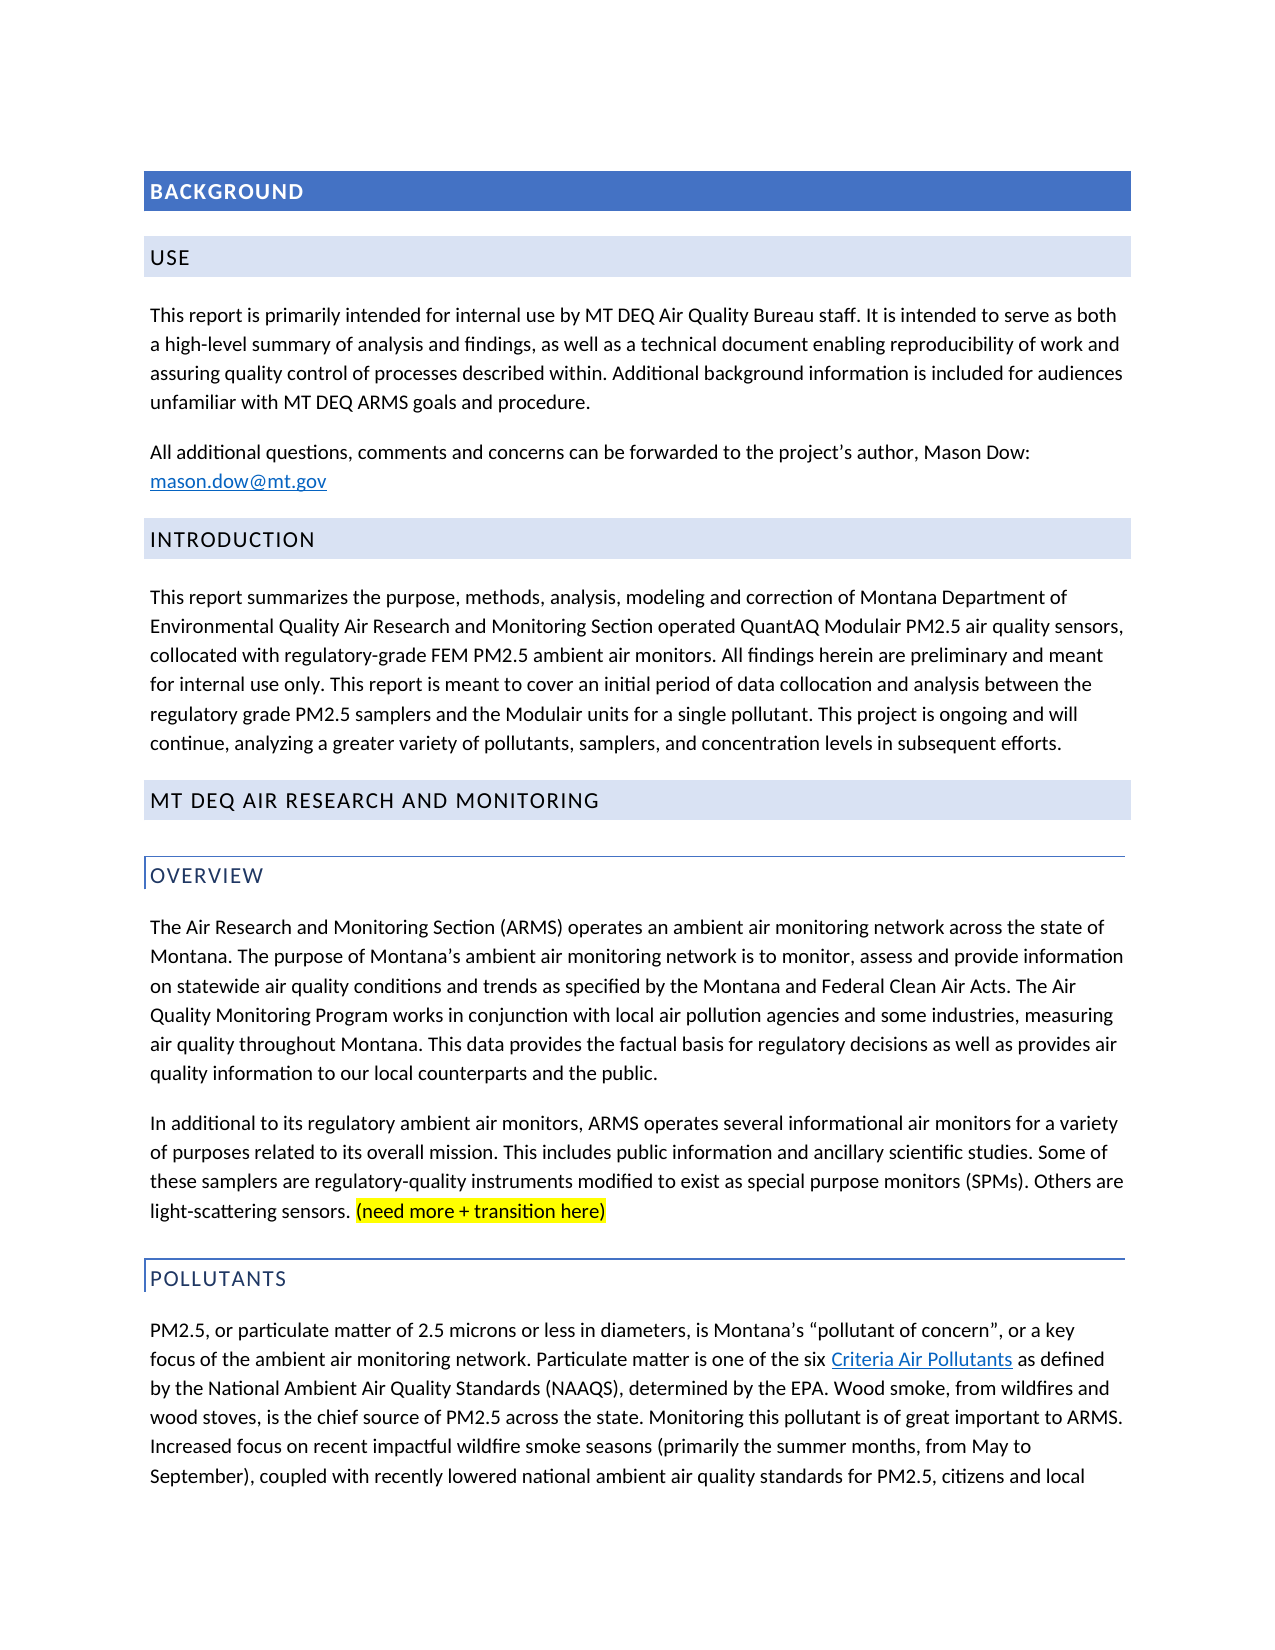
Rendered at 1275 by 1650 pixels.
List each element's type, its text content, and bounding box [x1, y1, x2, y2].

text The Air Research and Monitoring Section (ARMS) operates an ambient air monitoring network across the state of Montana. The purpose of Montana’s ambient air monitoring network is to monitor, assess and provide information on statewide air quality conditions and trends as specified by the Montana and Federal Clean Air Acts. The Air Quality Monitoring Program works in conjunction with local air pollution agencies and some industries, measuring air quality throughout Montana. This data provides the factual basis for regulatory decisions as well as provides air quality information to our local counterparts and the public. [150, 914, 1125, 1086]
subtitle BACKGROUND [150, 177, 1125, 205]
text In additional to its regulatory ambient air monitors, ARMS operates several informational air monitors for a variety of purposes related to its overall mission. This includes public information and ancillary scientific studies. Some of these samplers are regulatory-quality instruments modified to exist as special purpose monitors (SPMs). Others are light-scattering sensors. (need more + transition here) [150, 1110, 1125, 1223]
text This report summarizes the purpose, methods, analysis, modeling and correction of Montana Department of Environmental Quality Air Research and Monitoring Section operated QuantAQ Modulair PM2.5 air quality sensors, collocated with regulatory-grade FEM PM2.5 ambient air monitors. All findings herein are preliminary and meant for internal use only. This report is meant to cover an initial period of data collocation and analysis between the regulatory grade PM2.5 samplers and the Modulair units for a single pollutant. This project is ongoing and will continue, analyzing a greater variety of pollutants, samplers, and concentration levels in subsequent efforts. [150, 584, 1125, 755]
subtitle USE [150, 243, 1125, 271]
subtitle MT DEQ AIR RESEARCH AND MONITORING [150, 786, 1125, 814]
text All additional questions, comments and concerns can be forwarded to the project’s author, Mason Dow: mason.dow@mt.gov [150, 439, 1125, 494]
subtitle POLLUTANTS [146, 1260, 1125, 1292]
text This report is primarily intended for internal use by MT DEQ Air Quality Bureau staff. It is intended to serve as both a high-level summary of analysis and findings, as well as a technical document enabling reproducibility of work and assuring quality control of processes described within. Additional background information is included for audiences unfamiliar with MT DEQ ARMS goals and procedure. [150, 302, 1125, 415]
subtitle INTRODUCTION [150, 525, 1125, 553]
subtitle OVERVIEW [146, 857, 1125, 889]
